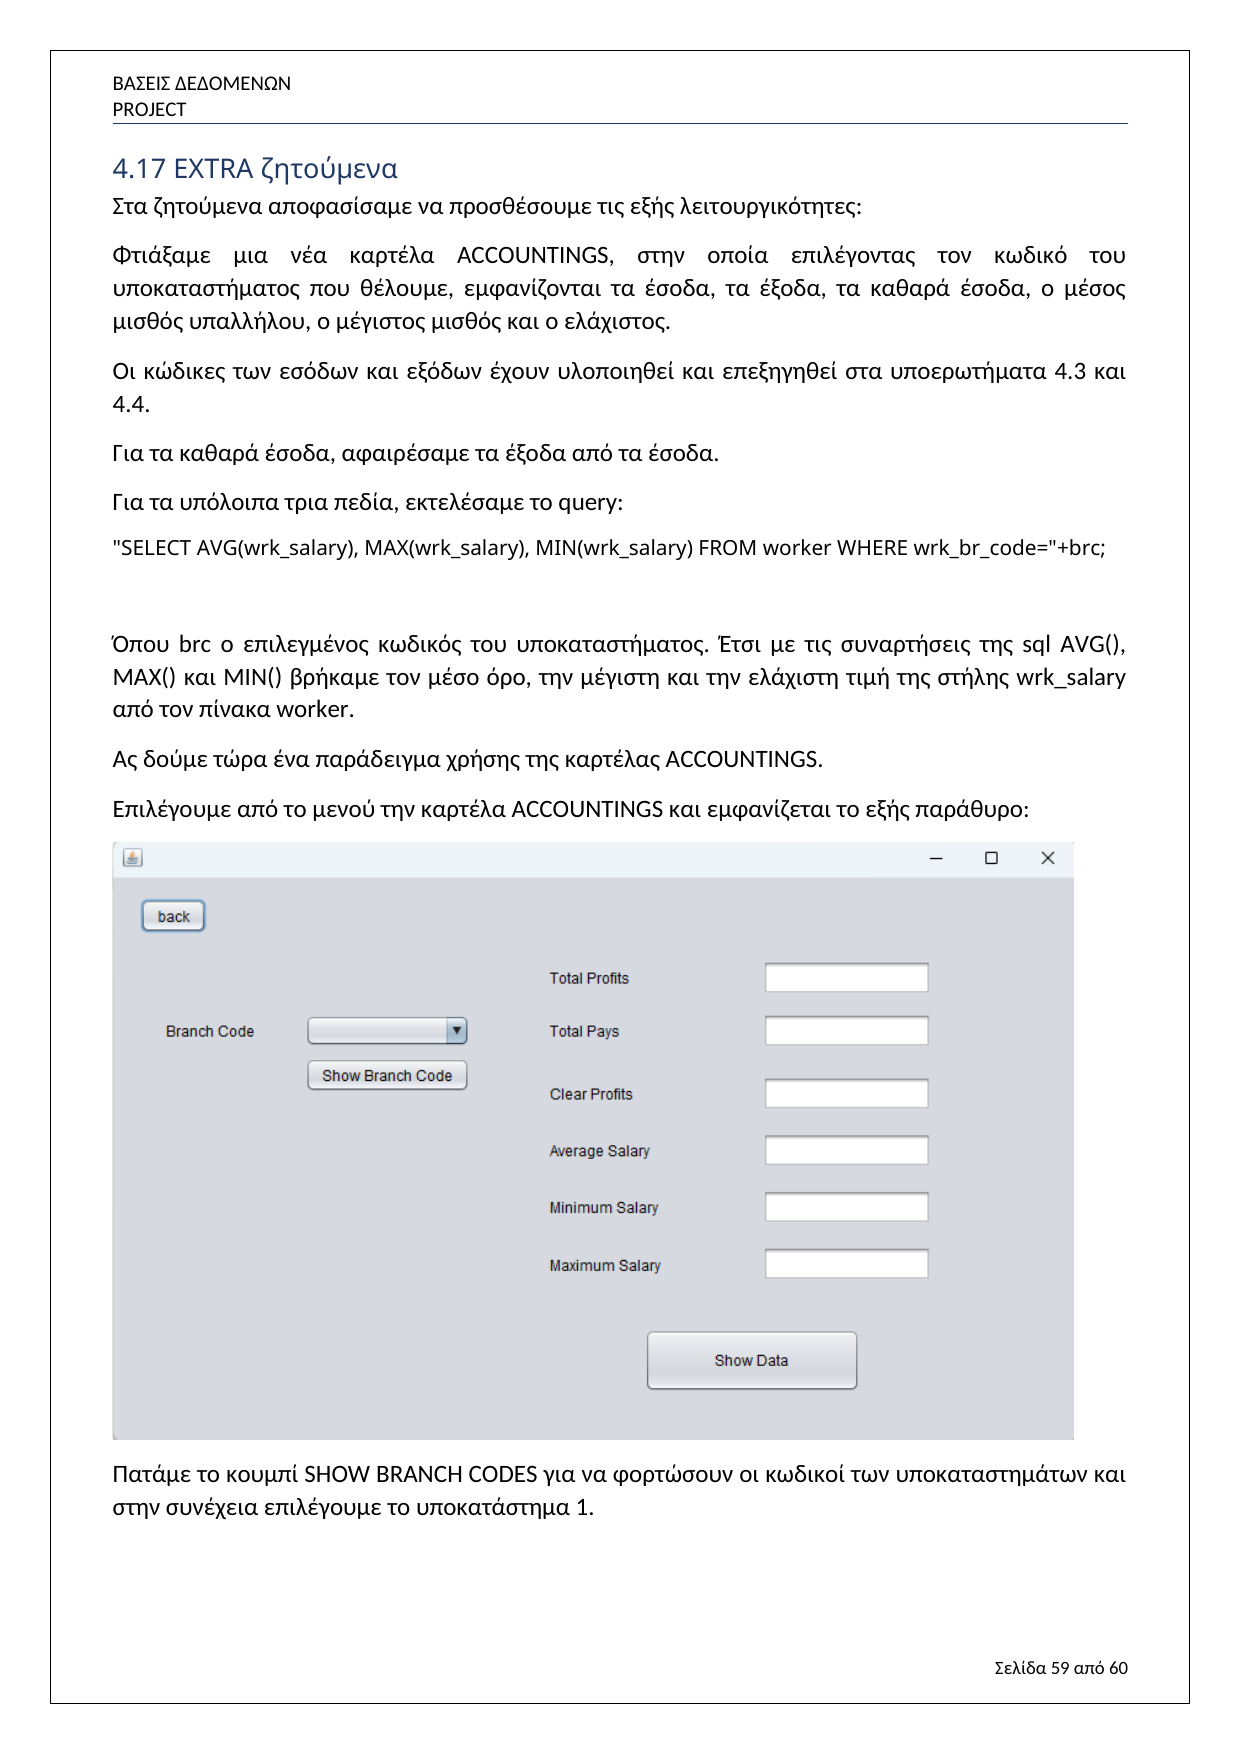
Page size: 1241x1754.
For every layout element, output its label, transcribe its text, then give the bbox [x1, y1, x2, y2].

text "SELECT AVG(wrk_salary), MAX(wrk_salary), MIN(wrk_salary) FROM worker WHERE wrk_br_code="+brc; [112, 533, 1128, 562]
text Στα ζητούμενα αποφασίσαμε να προσθέσουμε τις εξής λειτουργικότητες: [112, 190, 1128, 220]
text Ας δούμε τώρα ένα παράδειγμα χρήσης της καρτέλας ACCOUNTINGS. [112, 743, 1128, 774]
picture [112, 842, 1074, 1440]
text Φτιάξαμε μια νέα καρτέλα ACCOUNTINGS, στην οποία επιλέγοντας τον κωδικό του υποκαταστήματος που θέλουμε, εμφανίζονται τα έσοδα, τα έξοδα, τα καθαρά έσοδα, ο μέσος μισθός υπαλλήλου, ο μέγιστος μισθός και ο ελάχιστος. [112, 239, 1128, 336]
text Επιλέγουμε από το μενού την καρτέλα ACCOUNTINGS και εμφανίζεται το εξής παράθυρο: [112, 793, 1128, 823]
text Για τα υπόλοιπα τρια πεδία, εκτελέσαμε το query: [112, 487, 1128, 517]
subtitle 4.17 EXTRA ζητούμενα [112, 150, 1128, 187]
text Για τα καθαρά έσοδα, αφαιρέσαμε τα έξοδα από τα έσοδα. [112, 437, 1128, 468]
text Οι κώδικες των εσόδων και εξόδων έχουν υλοποιηθεί και επεξηγηθεί στα υποερωτήματα 4.3 και 4.4. [112, 355, 1128, 418]
text Όπου brc ο επιλεγμένος κωδικός του υποκαταστήματος. Έτσι με τις συναρτήσεις της sql AVG(), MAX() και MIN() βρήκαμε τον μέσο όρο, την μέγιστη και την ελάχιστη τιμή της στήλης wrk_salary από τον πίνακα worker. [112, 628, 1128, 724]
text Πατάμε το κουμπί SHOW BRANCH CODES για να φορτώσουν οι κωδικοί των υποκαταστημάτων και στην συνέχεια επιλέγουμε το υποκατάστημα 1. [112, 1458, 1128, 1522]
